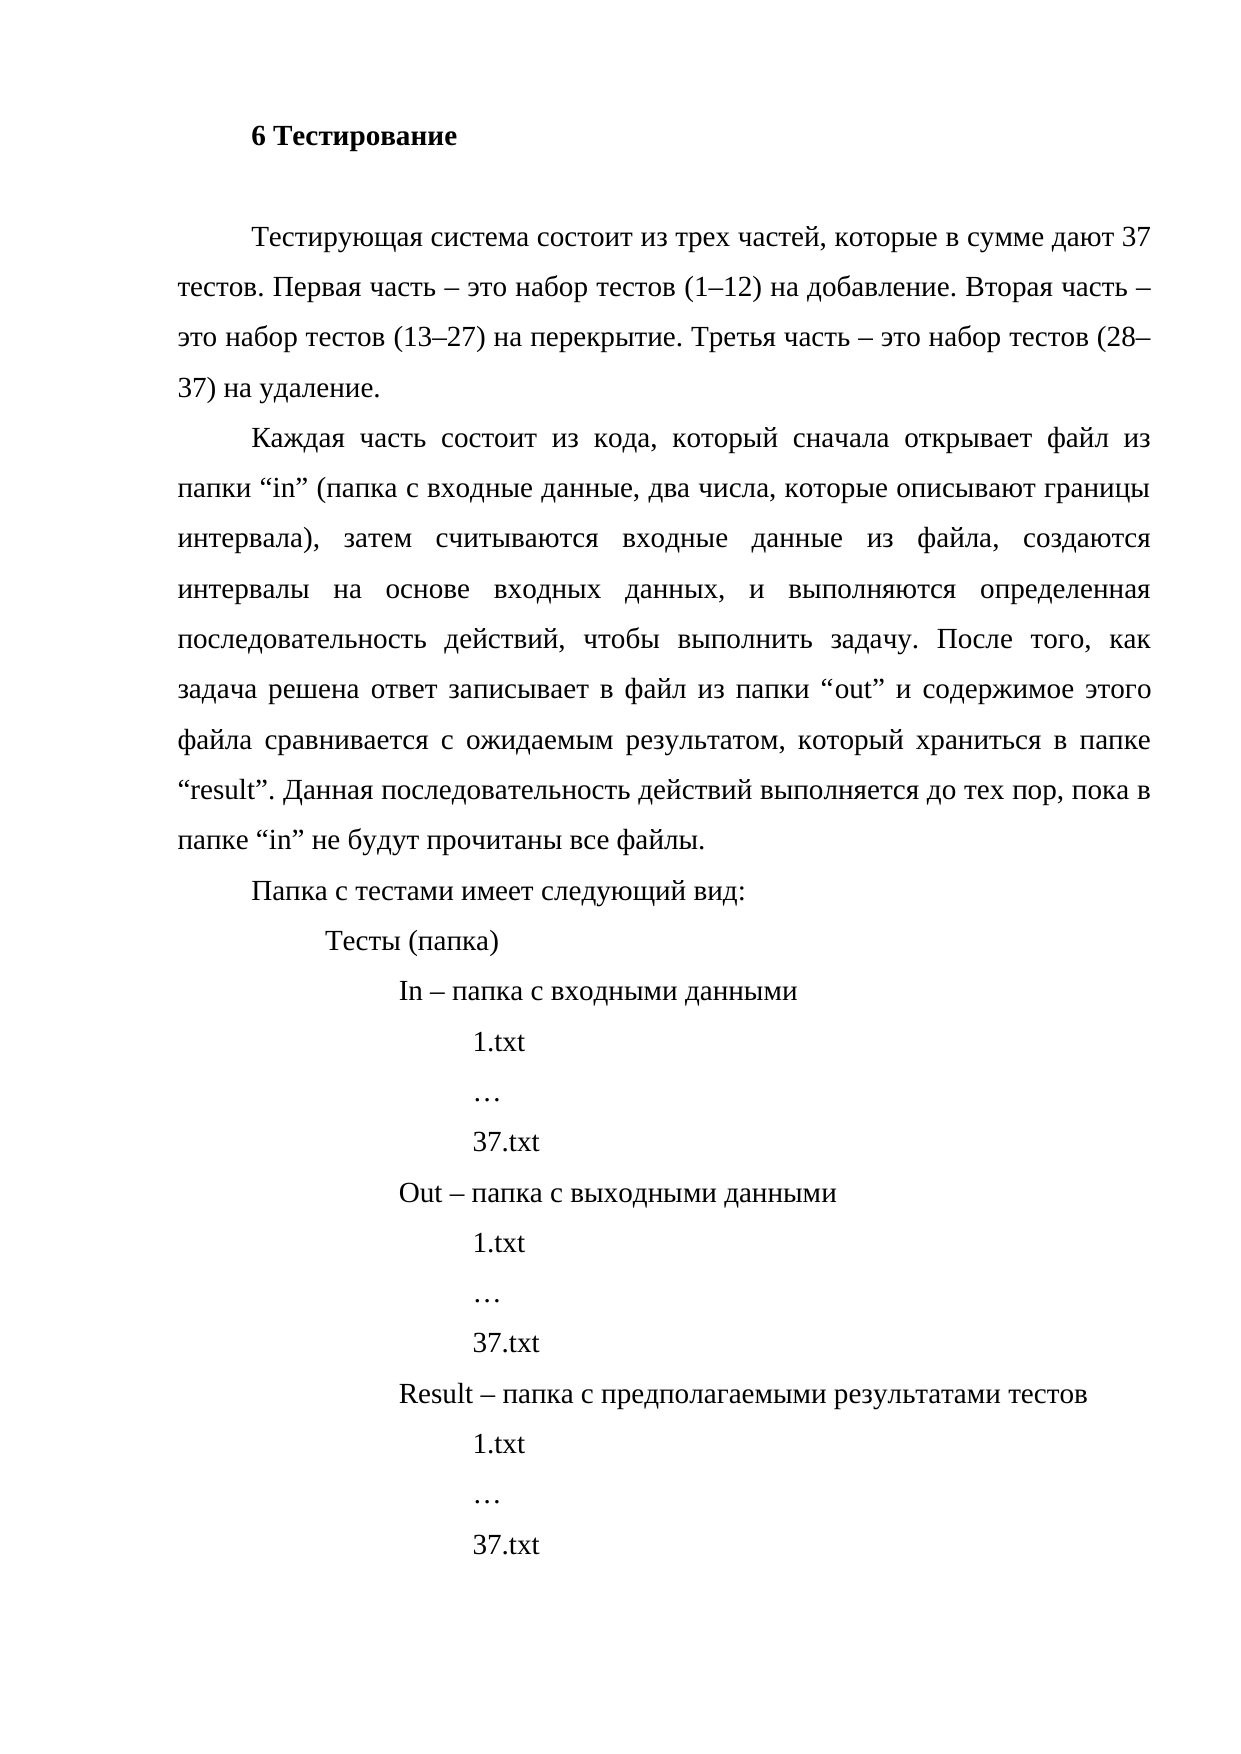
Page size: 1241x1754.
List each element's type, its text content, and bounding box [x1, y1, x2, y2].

text 1.txt [177, 1225, 1152, 1258]
text Папка с тестами имеет следующий вид: [177, 873, 1152, 906]
text … [177, 1074, 1152, 1108]
text 37.txt [177, 1326, 1152, 1359]
text Каждая часть состоит из кода, который сначала открывает файл из папки “in” (папка с входные данные, два числа, которые описывают границы интервала), затем считываются входные данные из файла, создаются интервалы на основе входных данных, и выполняются определенная последовательность действий, чтобы выполнить задачу. После того, как задача решена ответ записывает в файл из папки “out” и содержимое этого файла сравнивается с ожидаемым результатом, который храниться в папке “result”. Данная последовательность действий выполняется до тех пор, пока в папке “in” не будут прочитаны все файлы. [177, 420, 1152, 856]
text 1.txt [398, 1426, 1152, 1460]
text Result – папка с предполагаемыми результатами тестов [177, 1376, 1152, 1409]
subtitle 6 Тестирование [177, 118, 1152, 152]
text Out – папка с выходными данными [177, 1175, 1152, 1208]
text In – папка с входными данными [177, 973, 1152, 1007]
text 37.txt [177, 1527, 1152, 1560]
text Тесты (папка) [177, 923, 1152, 957]
text … [177, 1275, 1152, 1309]
text 1.txt [177, 1024, 1152, 1057]
text … [177, 1477, 1152, 1510]
text 37.txt [177, 1124, 1152, 1158]
text Тестирующая система состоит из трех частей, которые в сумме дают 37 тестов. Первая часть – это набор тестов (1–12) на добавление. Вторая часть – это набор тестов (13–27) на перекрытие. Третья часть – это набор тестов (28–37) на удаление. [177, 219, 1152, 403]
